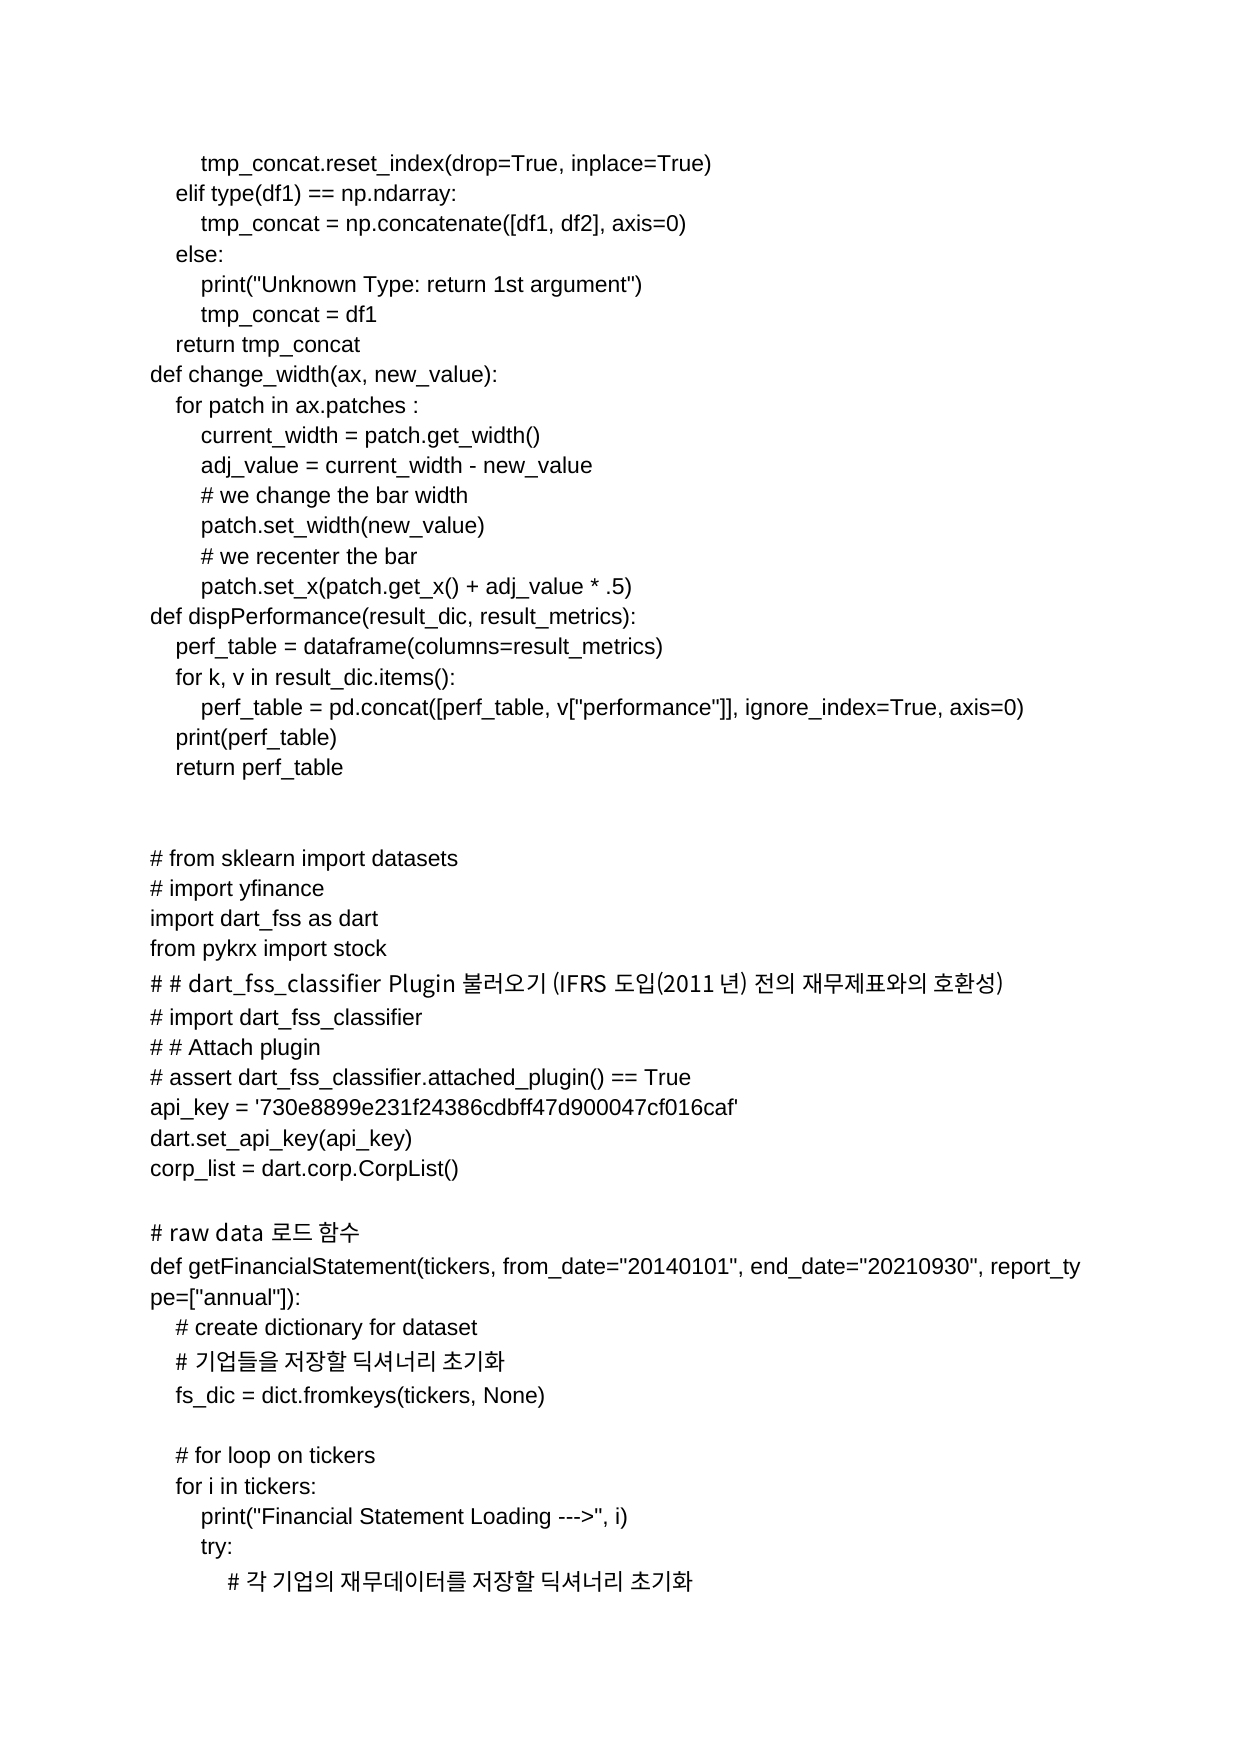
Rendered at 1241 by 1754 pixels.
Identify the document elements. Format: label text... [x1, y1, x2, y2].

text # 기업들을 저장할 딕셔너리 초기화 [150, 1344, 1090, 1377]
text import dart_fss as dart [150, 905, 1090, 932]
text return perf_table [150, 754, 1090, 781]
text else: [150, 241, 1090, 267]
text # create dictionary for dataset [150, 1314, 1090, 1340]
text elif type(df1) == np.ndarray: [150, 180, 1090, 207]
text print("Unknown Type: return 1st argument") [150, 271, 1090, 297]
text return tmp_concat [150, 331, 1090, 358]
text def getFinancialStatement(tickers, from_date="20140101", end_date="20210930", report_type=["annual"]): [150, 1253, 1090, 1310]
text try: [150, 1533, 1090, 1559]
text corp_list = dart.corp.CorpList() [150, 1155, 1090, 1181]
text perf_table = dataframe(columns=result_metrics) [150, 633, 1090, 660]
text # we change the bar width [150, 482, 1090, 509]
text for patch in ax.patches : [150, 392, 1090, 418]
text # # dart_fss_classifier Plugin 불러오기 (IFRS 도입(2011년) 전의 재무제표와의 호환성) [150, 966, 1090, 999]
text tmp_concat = df1 [150, 301, 1090, 327]
text # import dart_fss_classifier [150, 1004, 1090, 1030]
text api_key = '730e8899e231f24386cdbff47d900047cf016caf' [150, 1094, 1090, 1121]
text def change_width(ax, new_value): [150, 361, 1090, 388]
text adj_value = current_width - new_value [150, 452, 1090, 478]
text for i in tickers: [150, 1473, 1090, 1499]
text patch.set_width(new_value) [150, 512, 1090, 539]
text from pykrx import stock [150, 935, 1090, 962]
text # assert dart_fss_classifier.attached_plugin() == True [150, 1064, 1090, 1091]
text perf_table = pd.concat([perf_table, v["performance"]], ignore_index=True, axis=0) [150, 694, 1090, 720]
text patch.set_x(patch.get_x() + adj_value * .5) [150, 573, 1090, 599]
text print(perf_table) [150, 724, 1090, 750]
text print("Financial Statement Loading --->", i) [150, 1503, 1090, 1529]
text current_width = patch.get_width() [150, 422, 1090, 448]
text fs_dic = dict.fromkeys(tickers, None) [150, 1382, 1090, 1408]
text # raw data 로드 함수 [150, 1215, 1090, 1248]
text # 각 기업의 재무데이터를 저장할 딕셔너리 초기화 [150, 1563, 1090, 1597]
text # from sklearn import datasets [150, 845, 1090, 871]
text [150, 150, 1090, 176]
text tmp_concat = np.concatenate([df1, df2], axis=0) [150, 210, 1090, 237]
text # for loop on tickers [150, 1442, 1090, 1469]
text # # Attach plugin [150, 1034, 1090, 1060]
text for k, v in result_dic.items(): [150, 663, 1090, 690]
text dart.set_api_key(api_key) [150, 1124, 1090, 1151]
text # import yfinance [150, 875, 1090, 901]
text # we recenter the bar [150, 543, 1090, 569]
text def dispPerformance(result_dic, result_metrics): [150, 603, 1090, 629]
